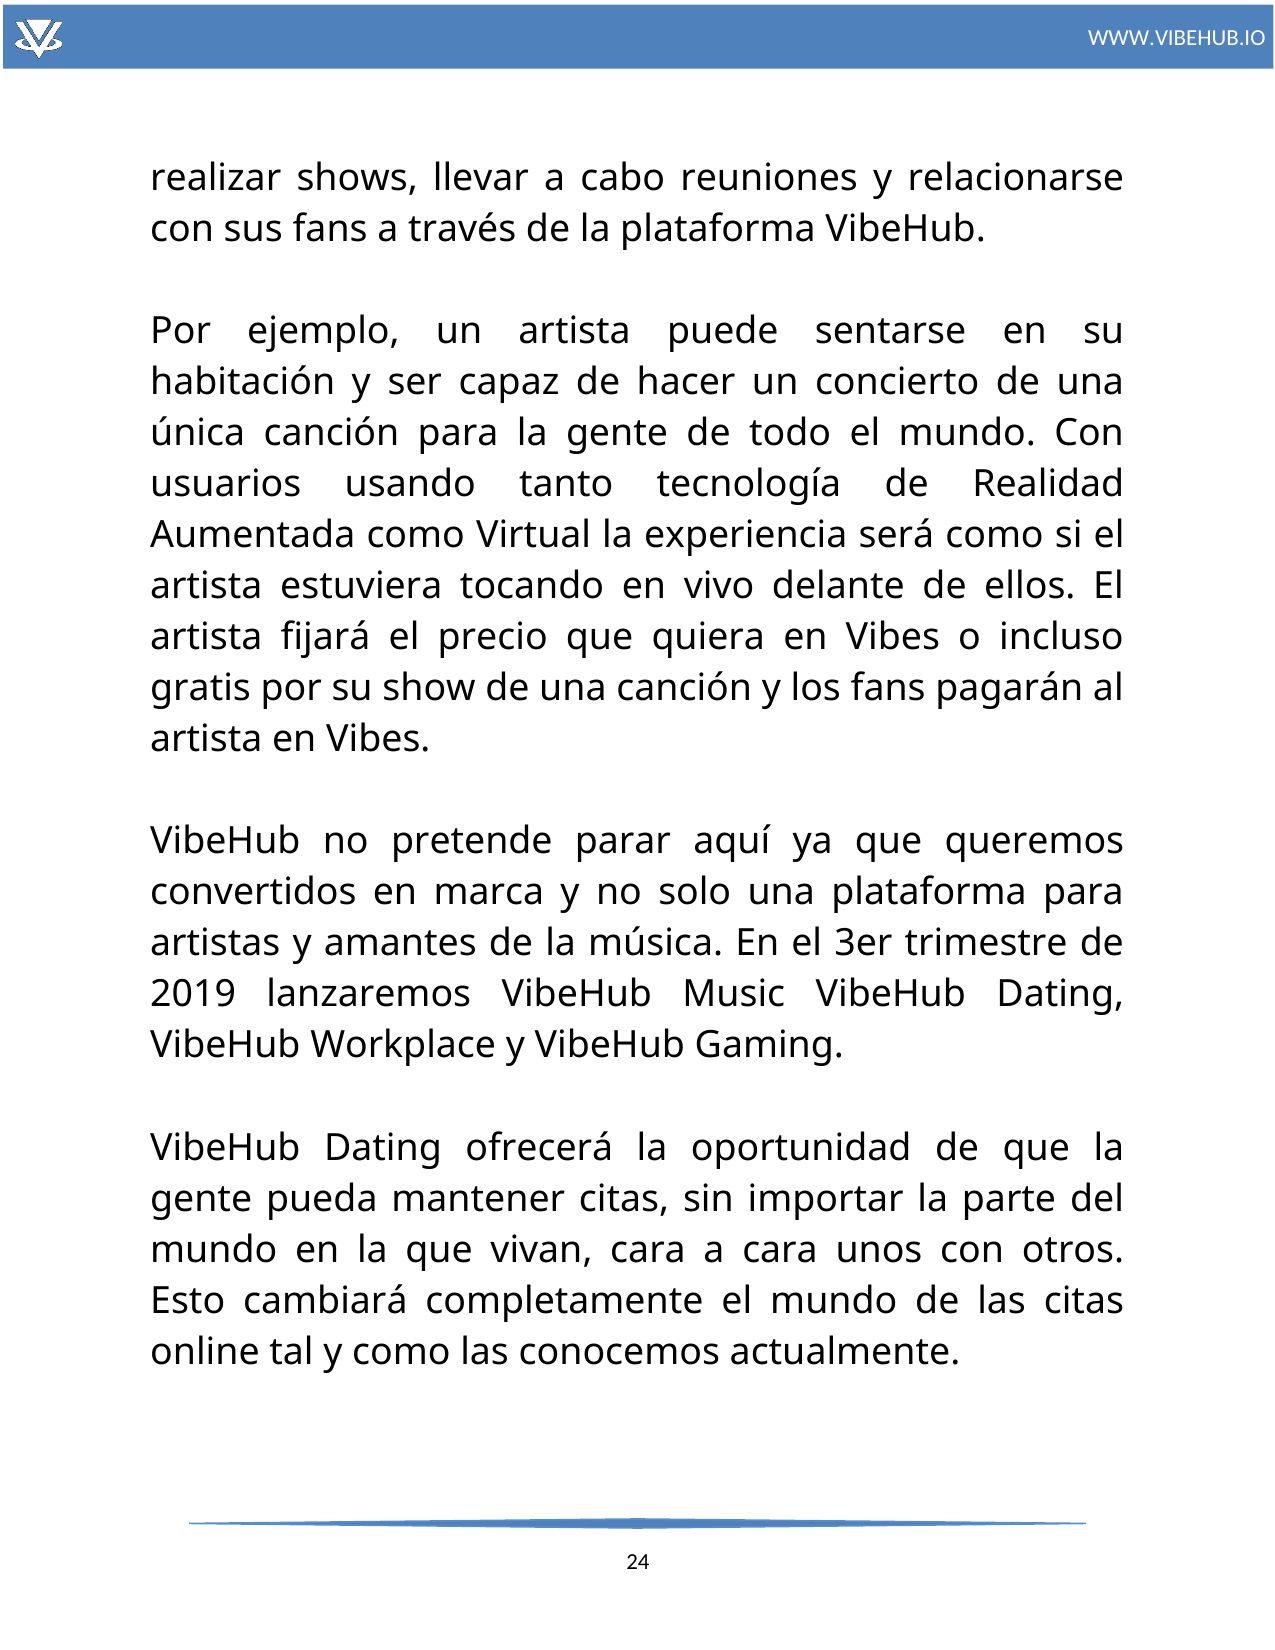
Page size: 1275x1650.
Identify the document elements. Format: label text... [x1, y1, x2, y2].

text Por ejemplo, un artista puede sentarse en su habitación y ser capaz de hacer un concierto de una única canción para la gente de todo el mundo. Con usuarios usando tanto tecnología de Realidad Aumentada como Virtual la experiencia será como si el artista estuviera tocando en vivo delante de ellos. El artista fijará el precio que quiera en Vibes o incluso gratis por su show de una canción y los fans pagarán al artista en Vibes. [150, 303, 1125, 762]
picture [14, 18, 63, 60]
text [150, 150, 1125, 252]
text VibeHub Dating ofrecerá la oportunidad de que la gente pueda mantener citas, sin importar la parte del mundo en la que vivan, cara a cara unos con otros. Esto cambiará completamente el mundo de las citas online tal y como las conocemos actualmente. [150, 1120, 1125, 1375]
text VibeHub no pretende parar aquí ya que queremos convertidos en marca y no solo una plataforma para artistas y amantes de la música. En el 3er trimestre de 2019 lanzaremos VibeHub Music VibeHub Dating, VibeHub Workplace y VibeHub Gaming. [150, 813, 1125, 1069]
